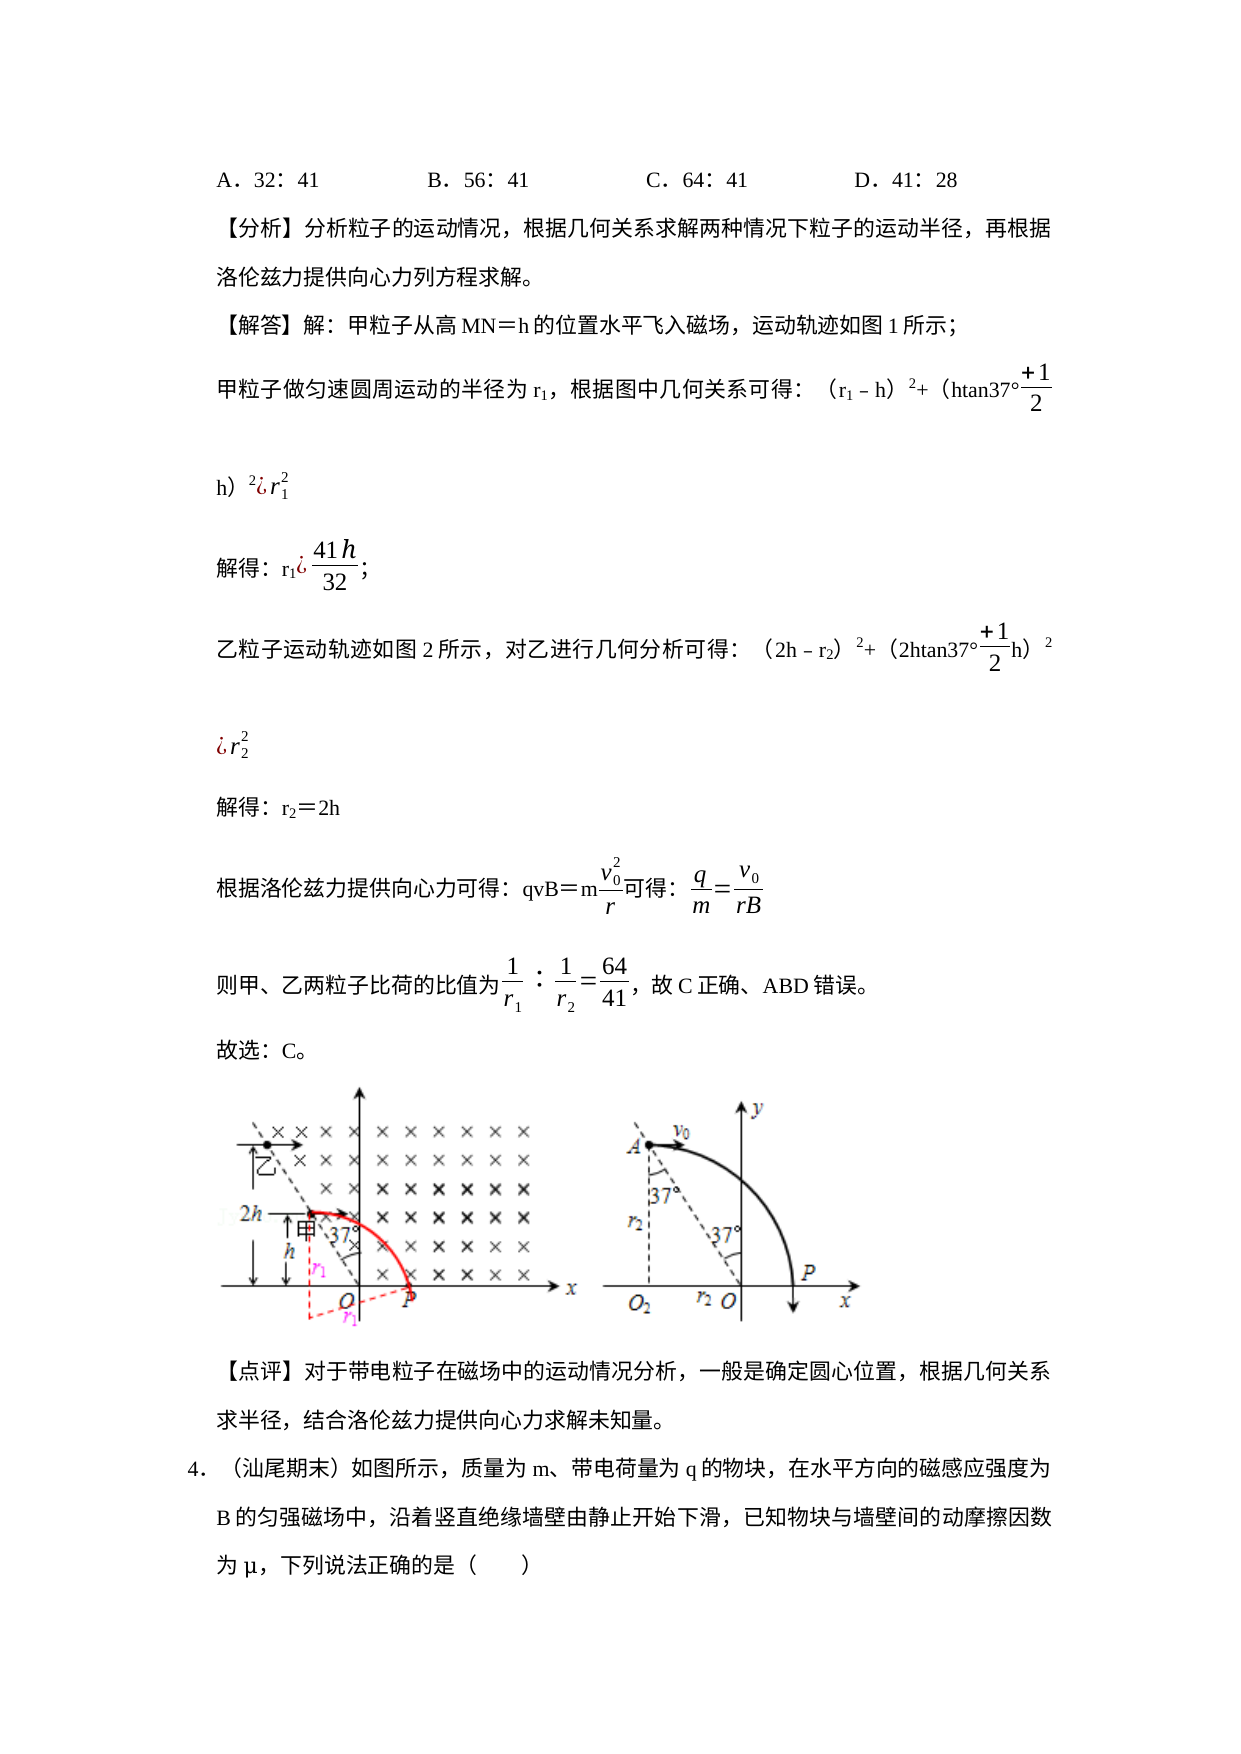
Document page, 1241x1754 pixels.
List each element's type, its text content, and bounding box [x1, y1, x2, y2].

text 【分析】分析粒子的运动情况，根据几何关系求解两种情况下粒子的运动半径，再根据洛伦兹力提供向心力列方程求解。 [216, 210, 1053, 292]
text 甲粒子做匀速圆周运动的半径为r1，根据图中几何关系可得：（r1﹣h）2+（htan37°h）2 [216, 356, 1053, 518]
text 故选：C。 [216, 1032, 1053, 1065]
text 解得：r1； [216, 534, 1053, 599]
text 根据洛伦兹力提供向心力可得：qvB＝m可得： [216, 838, 1053, 936]
text 则甲、乙两粒子比荷的比值为，故C正确、ABD错误。 [216, 952, 1053, 1017]
text 【解答】解：甲粒子从高MN＝h的位置水平飞入磁场，运动轨迹如图1所示； [216, 307, 1053, 340]
text 4．（汕尾期末）如图所示，质量为m、带电荷量为q的物块，在水平方向的磁感应强度为B的匀强磁场中，沿着竖直绝缘墙壁由静止开始下滑，已知物块与墙壁间的动摩擦因数为μ，下列说法正确的是（ ） [187, 1451, 1053, 1581]
text 解得：r2＝2h [216, 790, 1053, 822]
picture [216, 1080, 866, 1331]
text 乙粒子运动轨迹如图2所示，对乙进行几何分析可得：（2h﹣r2）2+（2htan37°h）2 [216, 615, 1053, 777]
text 【点评】对于带电粒子在磁场中的运动情况分析，一般是确定圆心位置，根据几何关系求半径，结合洛伦兹力提供向心力求解未知量。 [216, 1353, 1053, 1435]
text A．32：41 B．56：41 C．64：41 D．41：28 [187, 162, 1053, 194]
